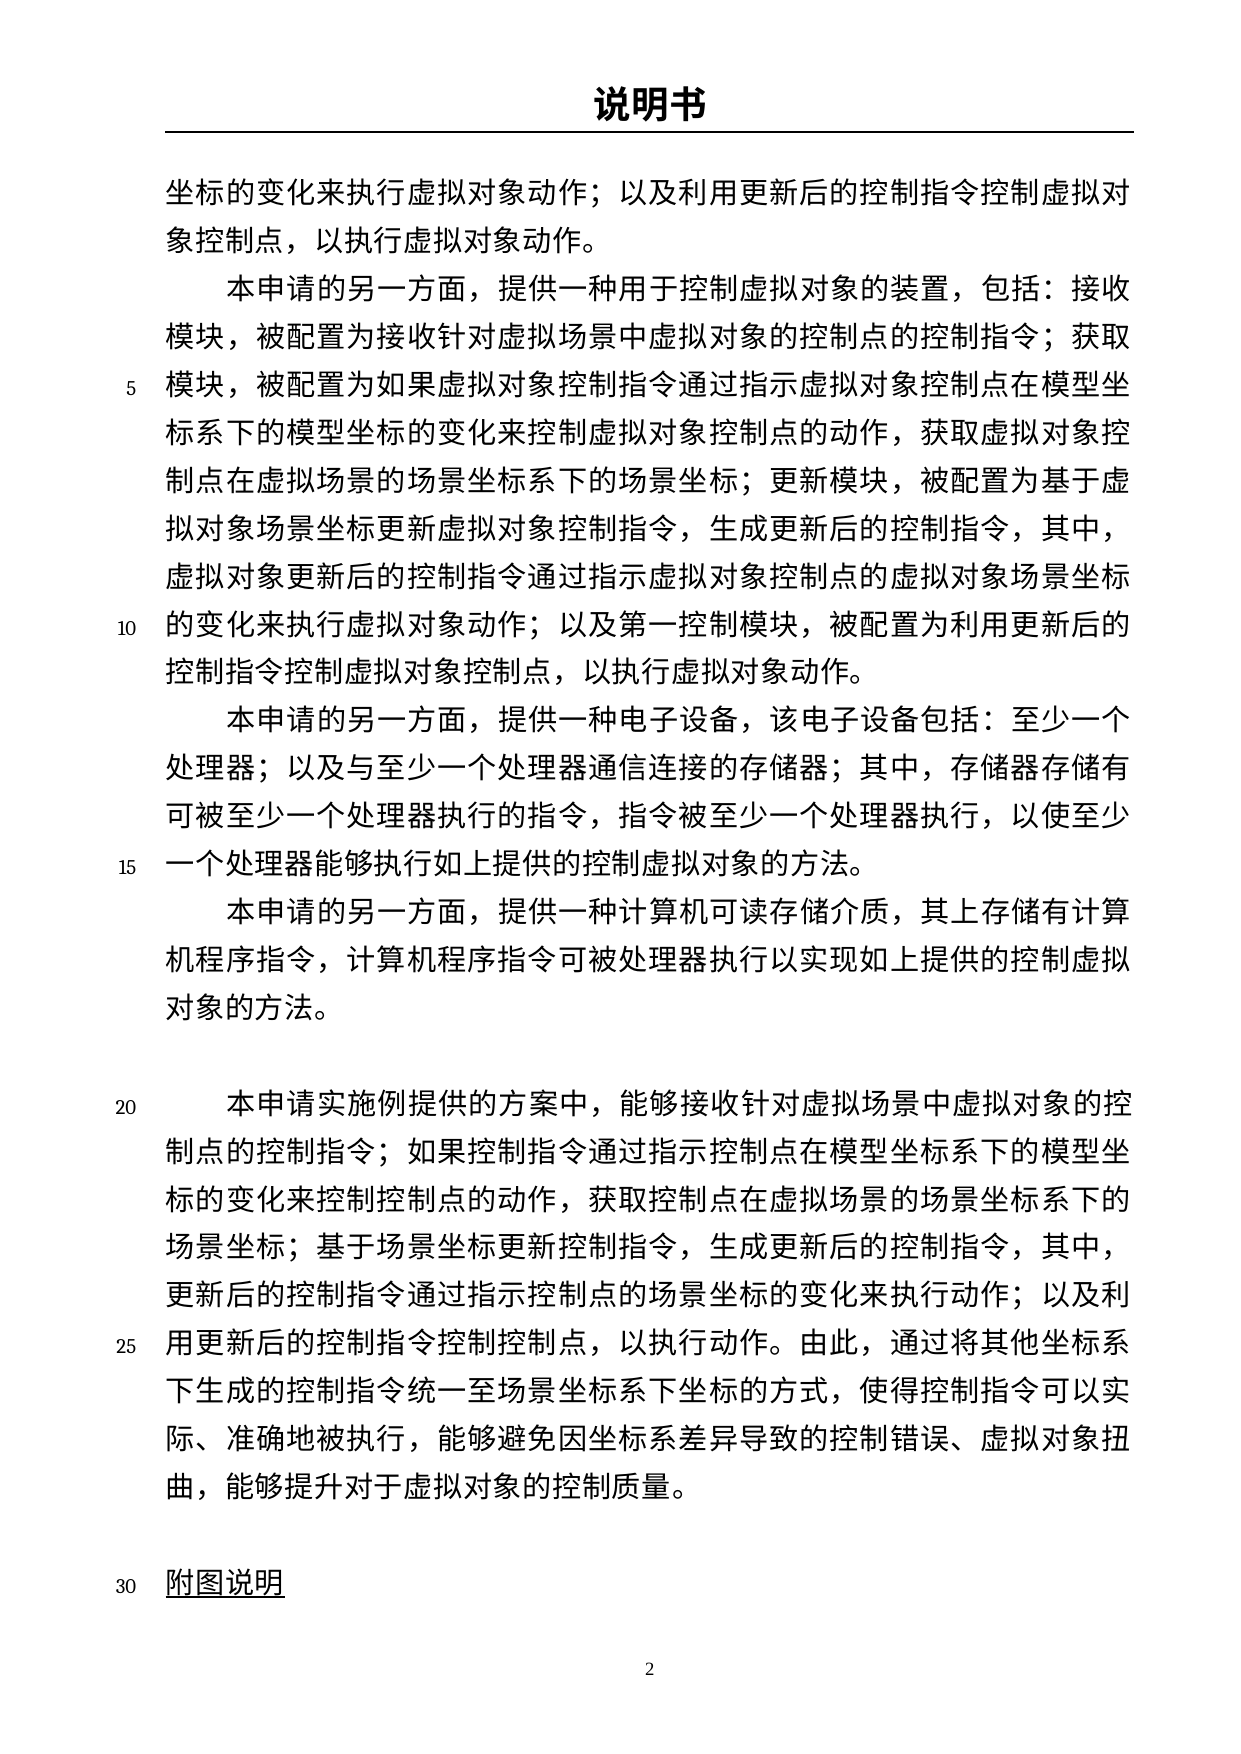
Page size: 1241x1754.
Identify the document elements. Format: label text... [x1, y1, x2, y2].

text 本申请的另一方面，提供一种用于控制虚拟对象的装置，包括：接收模块，被配置为接收针对虚拟场景中虚拟对象的控制点的控制指令；获取模块，被配置为如果虚拟对象控制指令通过指示虚拟对象控制点在模型坐标系下的模型坐标的变化来控制虚拟对象控制点的动作，获取虚拟对象控制点在虚拟场景的场景坐标系下的场景坐标；更新模块，被配置为基于虚拟对象场景坐标更新虚拟对象控制指令，生成更新后的控制指令，其中，虚拟对象更新后的控制指令通过指示虚拟对象控制点的虚拟对象场景坐标的变化来执行虚拟对象动作；以及第一控制模块，被配置为利用更新后的控制指令控制虚拟对象控制点，以执行虚拟对象动作。 [165, 261, 1134, 692]
text 本申请实施例提供的方案中，能够接收针对虚拟场景中虚拟对象的控制点的控制指令；如果控制指令通过指示控制点在模型坐标系下的模型坐标的变化来控制控制点的动作，获取控制点在虚拟场景的场景坐标系下的场景坐标；基于场景坐标更新控制指令，生成更新后的控制指令，其中，更新后的控制指令通过指示控制点的场景坐标的变化来执行动作；以及利用更新后的控制指令控制控制点，以执行动作。由此，通过将其他坐标系下生成的控制指令统一至场景坐标系下坐标的方式，使得控制指令可以实际、准确地被执行，能够避免因坐标系差异导致的控制错误、虚拟对象扭曲，能够提升对于虚拟对象的控制质量。 [165, 1076, 1134, 1507]
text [165, 165, 1134, 261]
text 附图说明 [165, 1555, 1134, 1603]
text 本申请的另一方面，提供一种电子设备，该电子设备包括：至少一个处理器；以及与至少一个处理器通信连接的存储器；其中，存储器存储有可被至少一个处理器执行的指令，指令被至少一个处理器执行，以使至少一个处理器能够执行如上提供的控制虚拟对象的方法。 [165, 692, 1134, 884]
text 本申请的另一方面，提供一种计算机可读存储介质，其上存储有计算机程序指令，计算机程序指令可被处理器执行以实现如上提供的控制虚拟对象的方法。 [165, 884, 1134, 1028]
